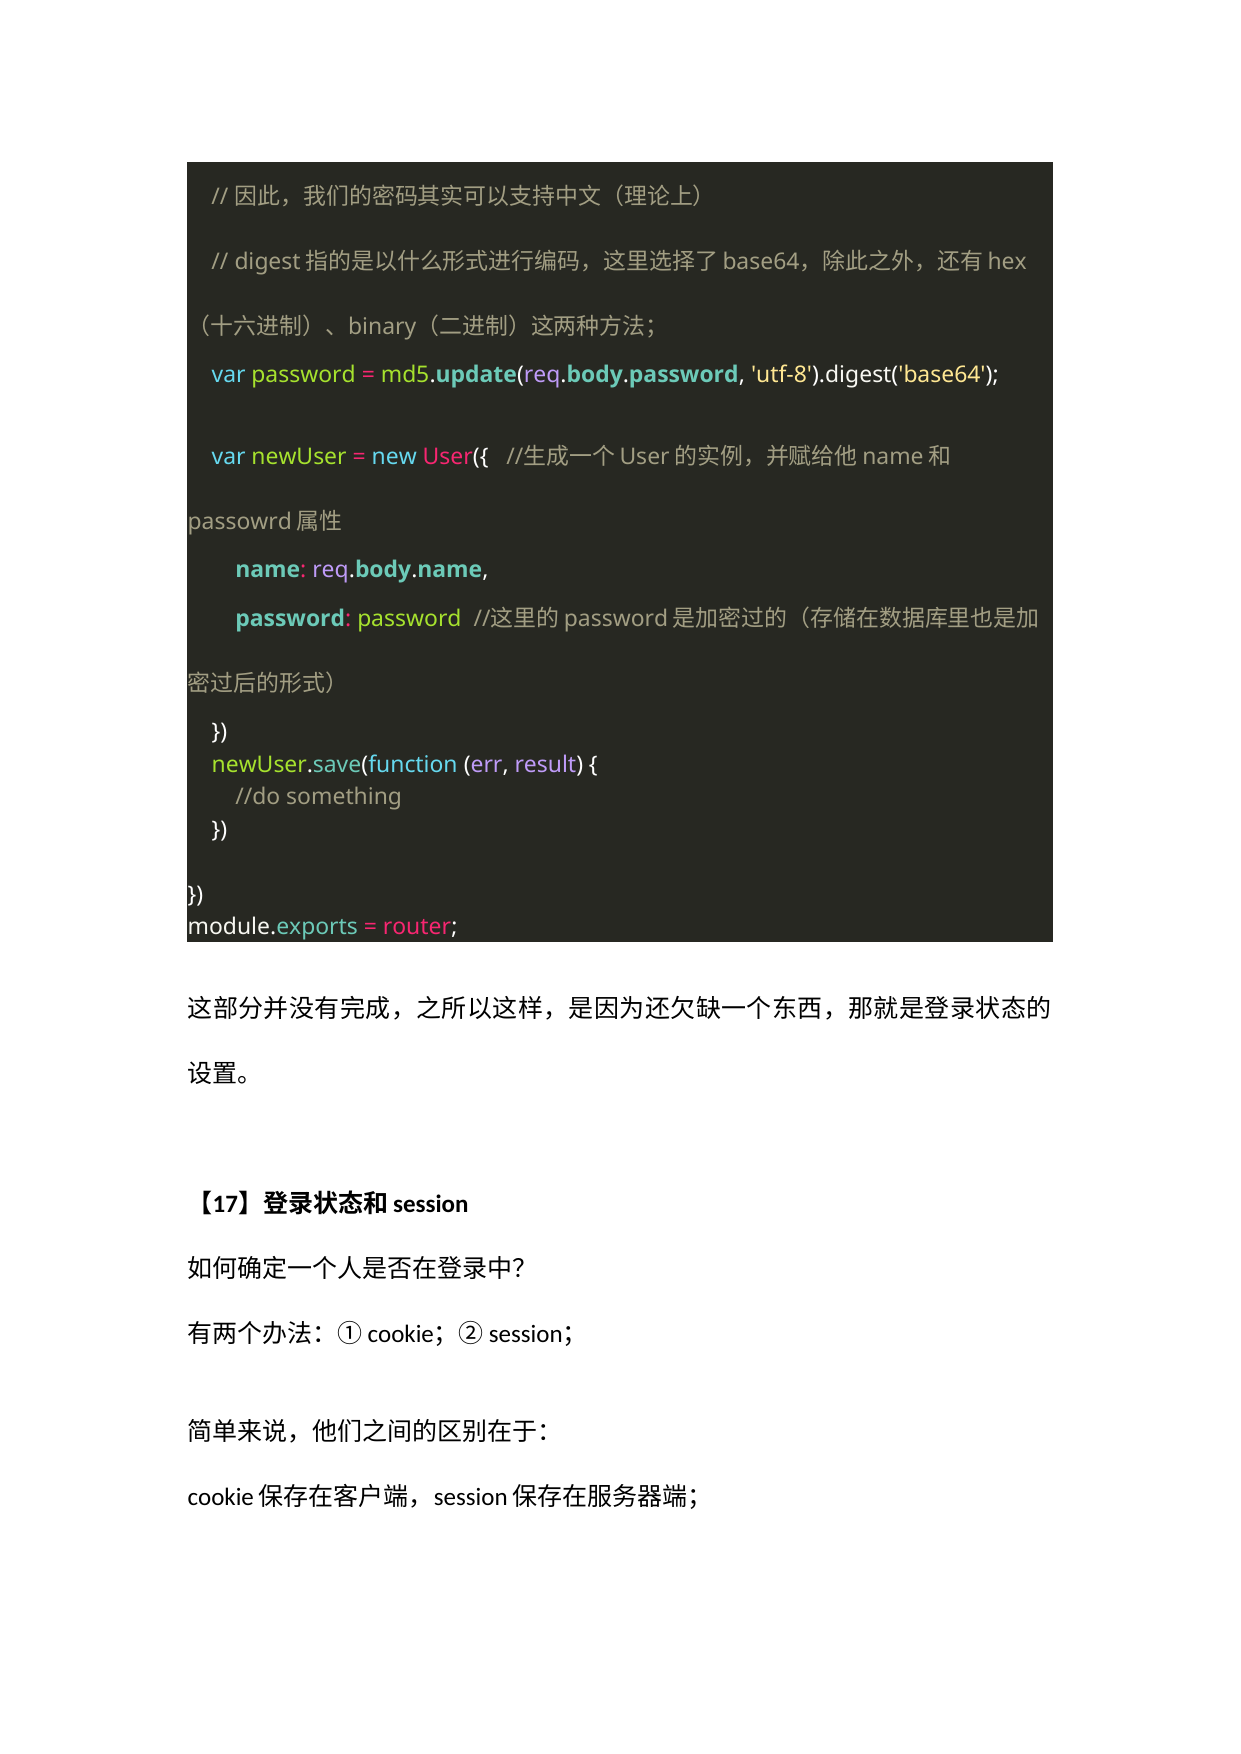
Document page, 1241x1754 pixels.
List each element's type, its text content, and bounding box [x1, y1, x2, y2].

text cookie保存在客户端，session保存在服务器端； [187, 1462, 1053, 1527]
text 这部分并没有完成，之所以这样，是因为还欠缺一个东西，那就是登录状态的设置。 [187, 974, 1053, 1104]
text 简单来说，他们之间的区别在于： [187, 1397, 1053, 1462]
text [187, 162, 1053, 942]
text 如何确定一个人是否在登录中？ [187, 1234, 1053, 1299]
text 【17】登录状态和session [187, 1169, 1053, 1234]
text 有两个办法：①cookie；②session； [187, 1299, 1053, 1364]
